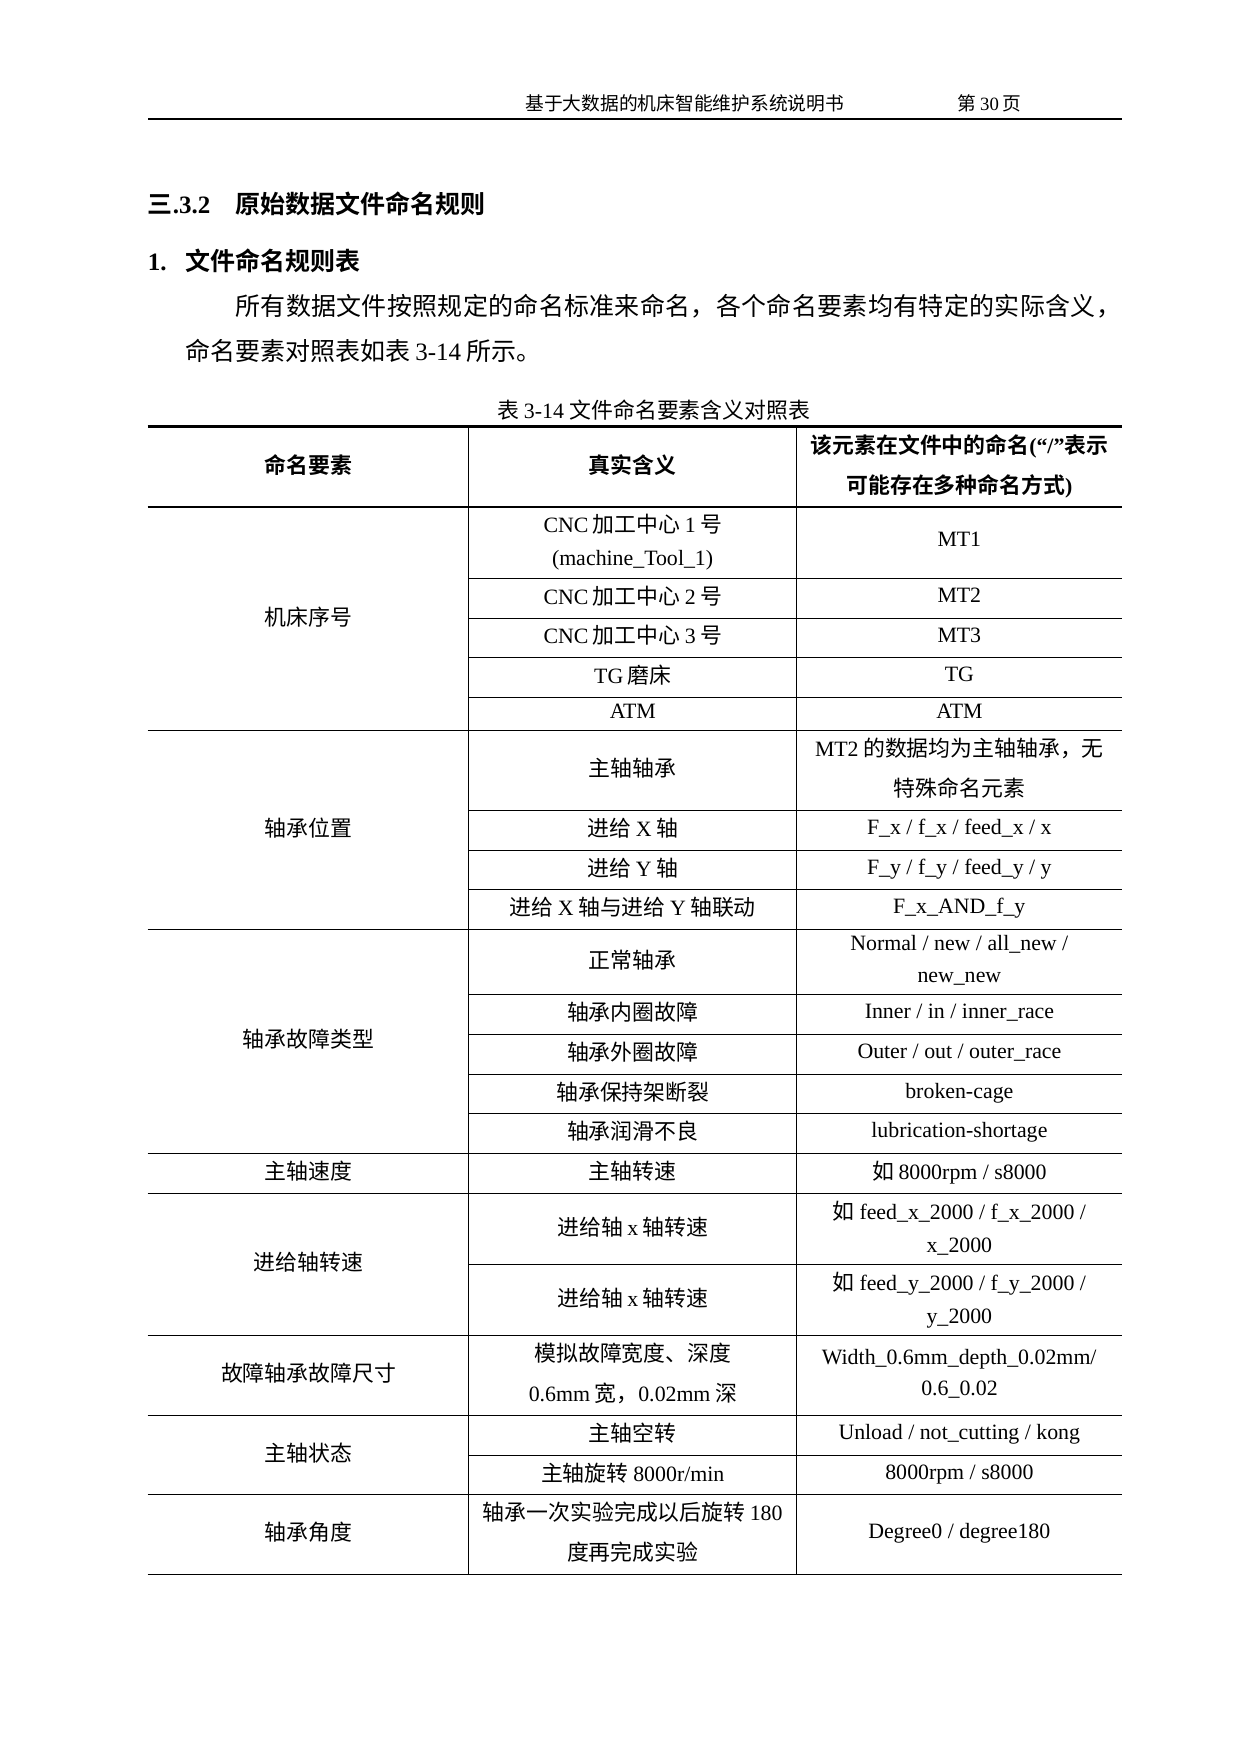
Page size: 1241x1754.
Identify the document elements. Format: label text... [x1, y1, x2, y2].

table_cell F_x / f_x / feed_x / x [797, 811, 1122, 849]
table_cell CNC加工中心3号 [469, 619, 796, 657]
table_cell 进给轴x轴转速 [469, 1194, 796, 1264]
table_cell F_x_AND_f_y [797, 890, 1122, 929]
table_header 真实含义 [469, 428, 796, 506]
table_cell Width_0.6mm_depth_0.02mm/ 0.6_0.02 [797, 1336, 1122, 1415]
table_cell 轴承外圈故障 [469, 1035, 796, 1073]
table_header 命名要素 [148, 428, 468, 506]
table_cell 主轴速度 [148, 1154, 468, 1193]
table_cell 主轴空转 [469, 1416, 796, 1454]
table_cell 主轴旋转 8000r/min [469, 1456, 796, 1494]
table_cell 轴承故障类型 [148, 930, 468, 1153]
table_cell 轴承一次实验完成以后旋转180度再完成实验 [469, 1495, 796, 1574]
table_cell MT2的数据均为主轴轴承，无特殊命名元素 [797, 731, 1122, 810]
table_cell CNC加工中心1号(machine_Tool_1) [469, 508, 796, 578]
table_cell 如 feed_x_2000 / f_x_2000 / x_2000 [797, 1194, 1122, 1264]
table_cell 主轴状态 [148, 1416, 468, 1494]
table_cell TG磨床 [469, 658, 796, 697]
table_cell 故障轴承故障尺寸 [148, 1336, 468, 1415]
table_cell Inner / in / inner_race [797, 995, 1122, 1034]
table_cell 轴承角度 [148, 1495, 468, 1574]
table_header 该元素在文件中的命名(“/”表示可能存在多种命名方式) [797, 428, 1122, 506]
table_cell 轴承位置 [148, 731, 468, 929]
table_cell Normal / new / all_new / new_new [797, 930, 1122, 994]
table_cell lubrication-shortage [797, 1114, 1122, 1153]
table_cell 如 feed_y_2000 / f_y_2000 / y_2000 [797, 1265, 1122, 1335]
subtitle 原始数据文件命名规则 [148, 184, 1122, 220]
table_cell 轴承润滑不良 [469, 1114, 796, 1153]
list 文件命名规则表 [148, 241, 1122, 277]
table_cell 轴承内圈故障 [469, 995, 796, 1034]
table_cell ATM [797, 698, 1122, 730]
table_cell CNC加工中心2号 [469, 579, 796, 617]
table_cell ATM [469, 698, 796, 730]
table_cell 进给X轴与进给Y轴联动 [469, 890, 796, 929]
table_cell MT1 [797, 508, 1122, 578]
table_cell MT2 [797, 579, 1122, 617]
table_cell 进给Y轴 [469, 851, 796, 889]
table_cell 进给X轴 [469, 811, 796, 849]
text 所有数据文件按照规定的命名标准来命名，各个命名要素均有特定的实际含义，命名要素对照表如表3-14所示。 [185, 286, 1122, 368]
table_cell Unload / not_cutting / kong [797, 1416, 1122, 1454]
table_cell 模拟故障宽度、深度 0.6mm宽，0.02mm深 [469, 1336, 796, 1415]
table_cell F_y / f_y / feed_y / y [797, 851, 1122, 889]
table_cell 8000rpm / s8000 [797, 1456, 1122, 1494]
table_cell TG [797, 658, 1122, 697]
table_cell 主轴转速 [469, 1154, 796, 1193]
table_cell 如8000rpm / s8000 [797, 1154, 1122, 1193]
table_cell broken-cage [797, 1075, 1122, 1113]
table_cell 轴承保持架断裂 [469, 1075, 796, 1113]
table_cell 机床序号 [148, 508, 468, 730]
table_cell Outer / out / outer_race [797, 1035, 1122, 1073]
table_cell 正常轴承 [469, 930, 796, 994]
table_cell MT3 [797, 619, 1122, 657]
table_cell Degree0 / degree180 [797, 1495, 1122, 1574]
table_cell 进给轴转速 [148, 1194, 468, 1335]
text 表3-14 文件命名要素含义对照表 [185, 393, 1122, 425]
table_cell 进给轴x轴转速 [469, 1265, 796, 1335]
table_cell 主轴轴承 [469, 731, 796, 810]
